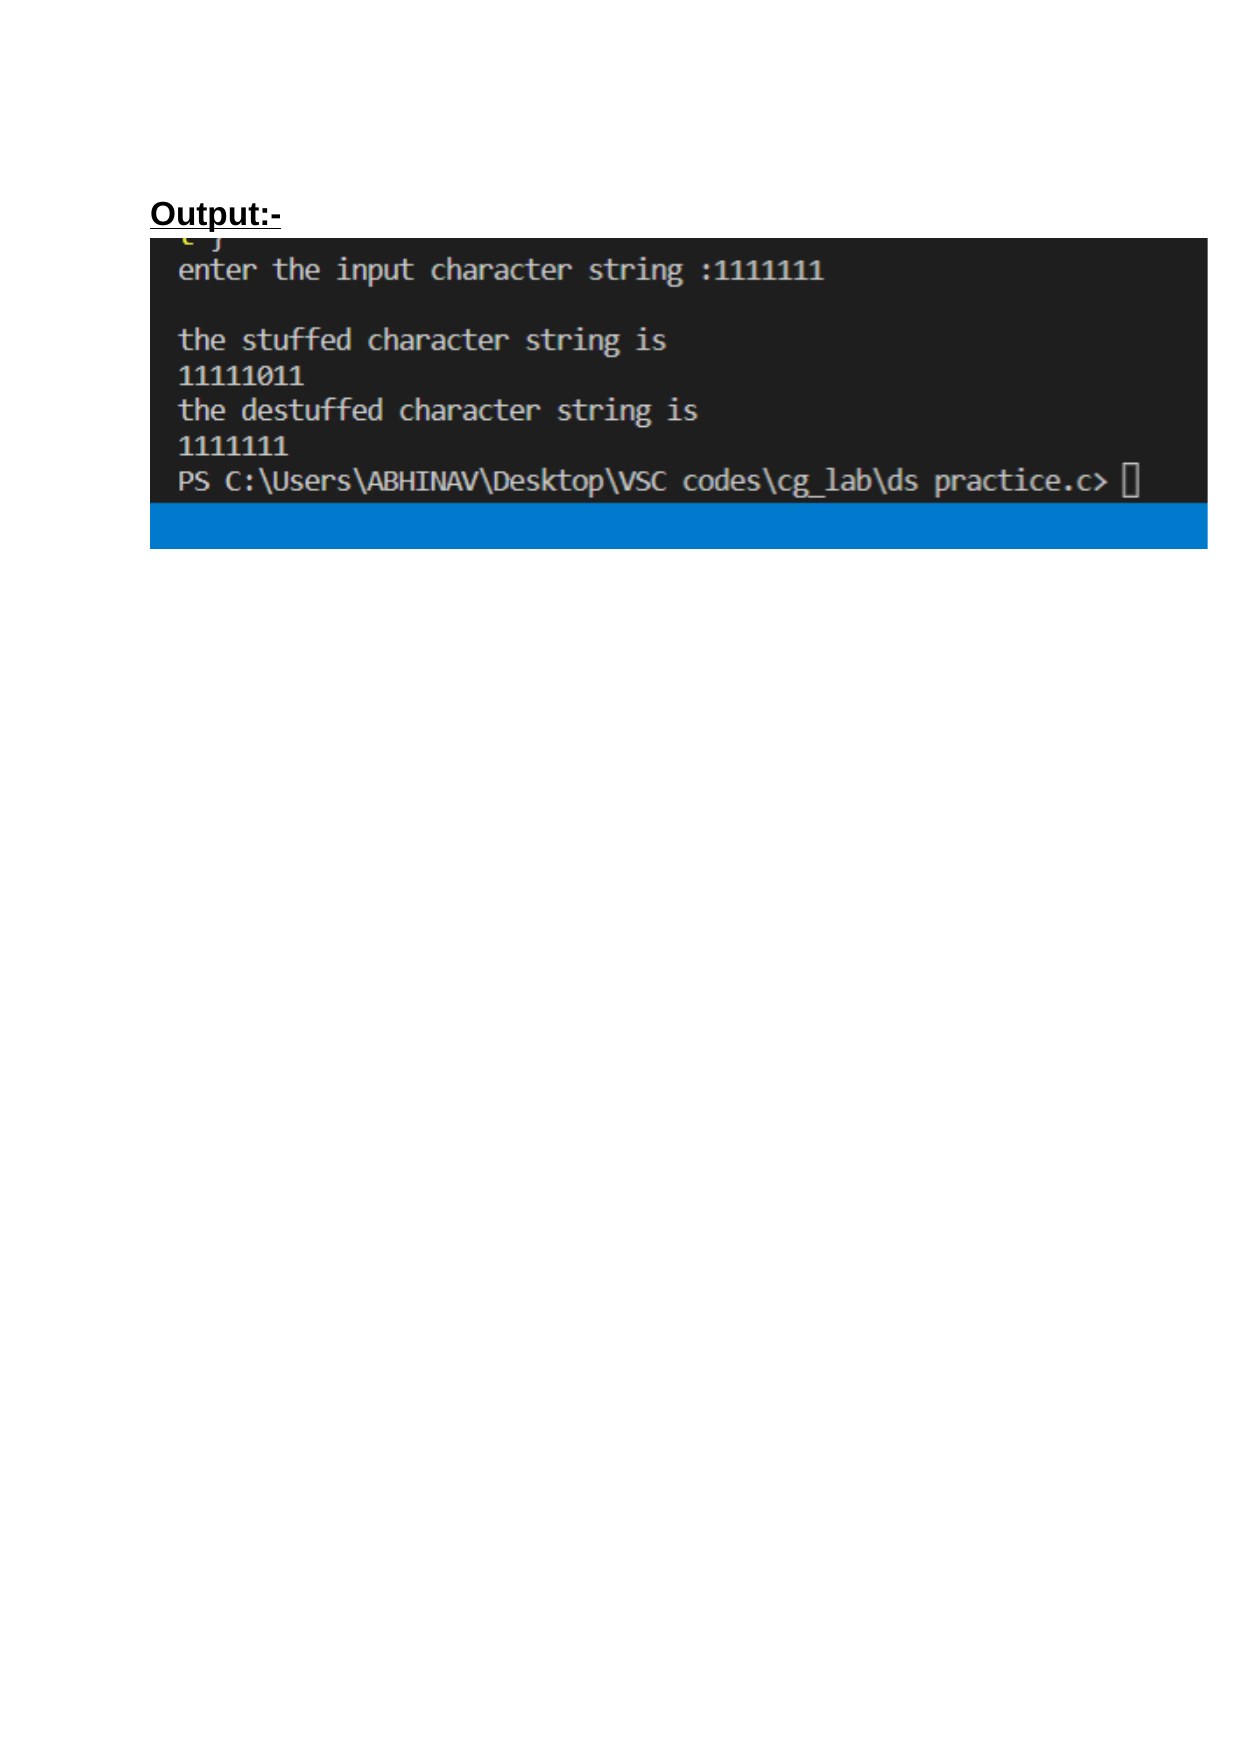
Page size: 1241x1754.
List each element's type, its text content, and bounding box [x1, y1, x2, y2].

picture [150, 238, 1208, 549]
text Output:- [150, 194, 1090, 233]
